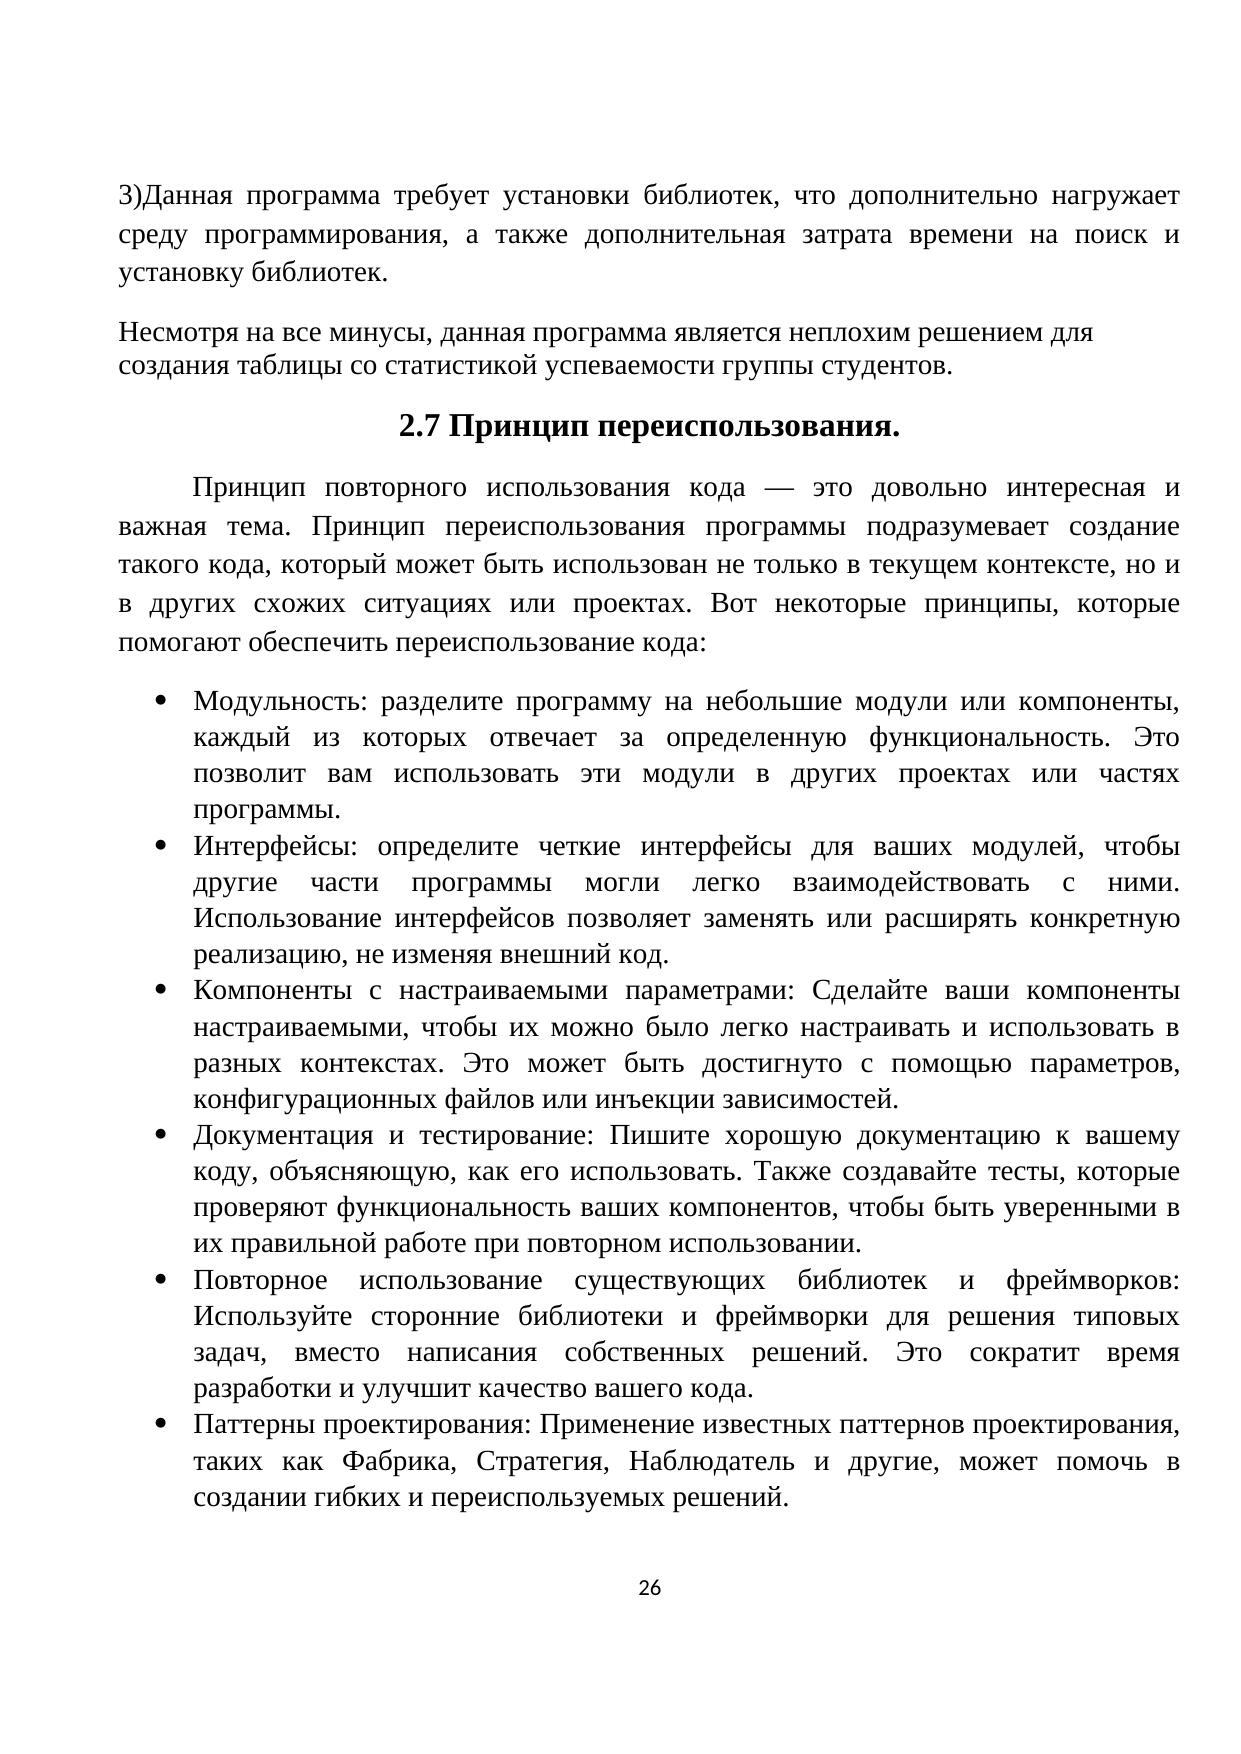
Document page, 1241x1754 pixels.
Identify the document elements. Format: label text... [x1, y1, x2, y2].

list Документация и тестирование: Пишите хорошую документацию к вашему коду, объясняющую, как его использовать. Также создавайте тесты, которые проверяют функциональность ваших компонентов, чтобы быть уверенными в их правильной работе при повторном использовании. [156, 1117, 1181, 1259]
list Паттерны проектирования: Применение известных паттернов проектирования, таких как Фабрика, Стратегия, Наблюдатель и другие, может помочь в создании гибких и переиспользуемых решений. [156, 1406, 1181, 1512]
list Модульность: разделите программу на небольшие модули или компоненты, каждый из которых отвечает за определенную функциональность. Это позволит вам использовать эти модули в других проектах или частях программы. [156, 683, 1181, 825]
text Принцип повторного использования кода — это довольно интересная и важная тема. Принцип переиспользования программы подразумевает создание такого кода, который может быть использован не только в текущем контексте, но и в других схожих ситуациях или проектах. Вот некоторые принципы, которые помогают обеспечить переиспользование кода: [118, 469, 1181, 657]
list Повторное использование существующих библиотек и фреймворков: Используйте сторонние библиотеки и фреймворки для решения типовых задач, вместо написания собственных решений. Это сократит время разработки и улучшит качество вашего кода. [156, 1262, 1181, 1404]
text Несмотря на все минусы, данная программа является неплохим решением для создания таблицы со статистикой успеваемости группы студентов. [118, 314, 1181, 381]
list Компоненты с настраиваемыми параметрами: Сделайте ваши компоненты настраиваемыми, чтобы их можно было легко настраивать и использовать в разных контекстах. Это может быть достигнуто с помощью параметров, конфигурационных файлов или инъекции зависимостей. [156, 972, 1181, 1114]
text 3)Данная программа требует установки библиотек, что дополнительно нагружает среду программирования, а также дополнительная затрата времени на поиск и установку библиотек. [118, 177, 1181, 288]
list Интерфейсы: определите четкие интерфейсы для ваших модулей, чтобы другие части программы могли легко взаимодействовать с ними. Использование интерфейсов позволяет заменять или расширять конкретную реализацию, не изменяя внешний код. [156, 828, 1181, 970]
subtitle 2.7 Принцип переиспользования. [118, 406, 1181, 444]
